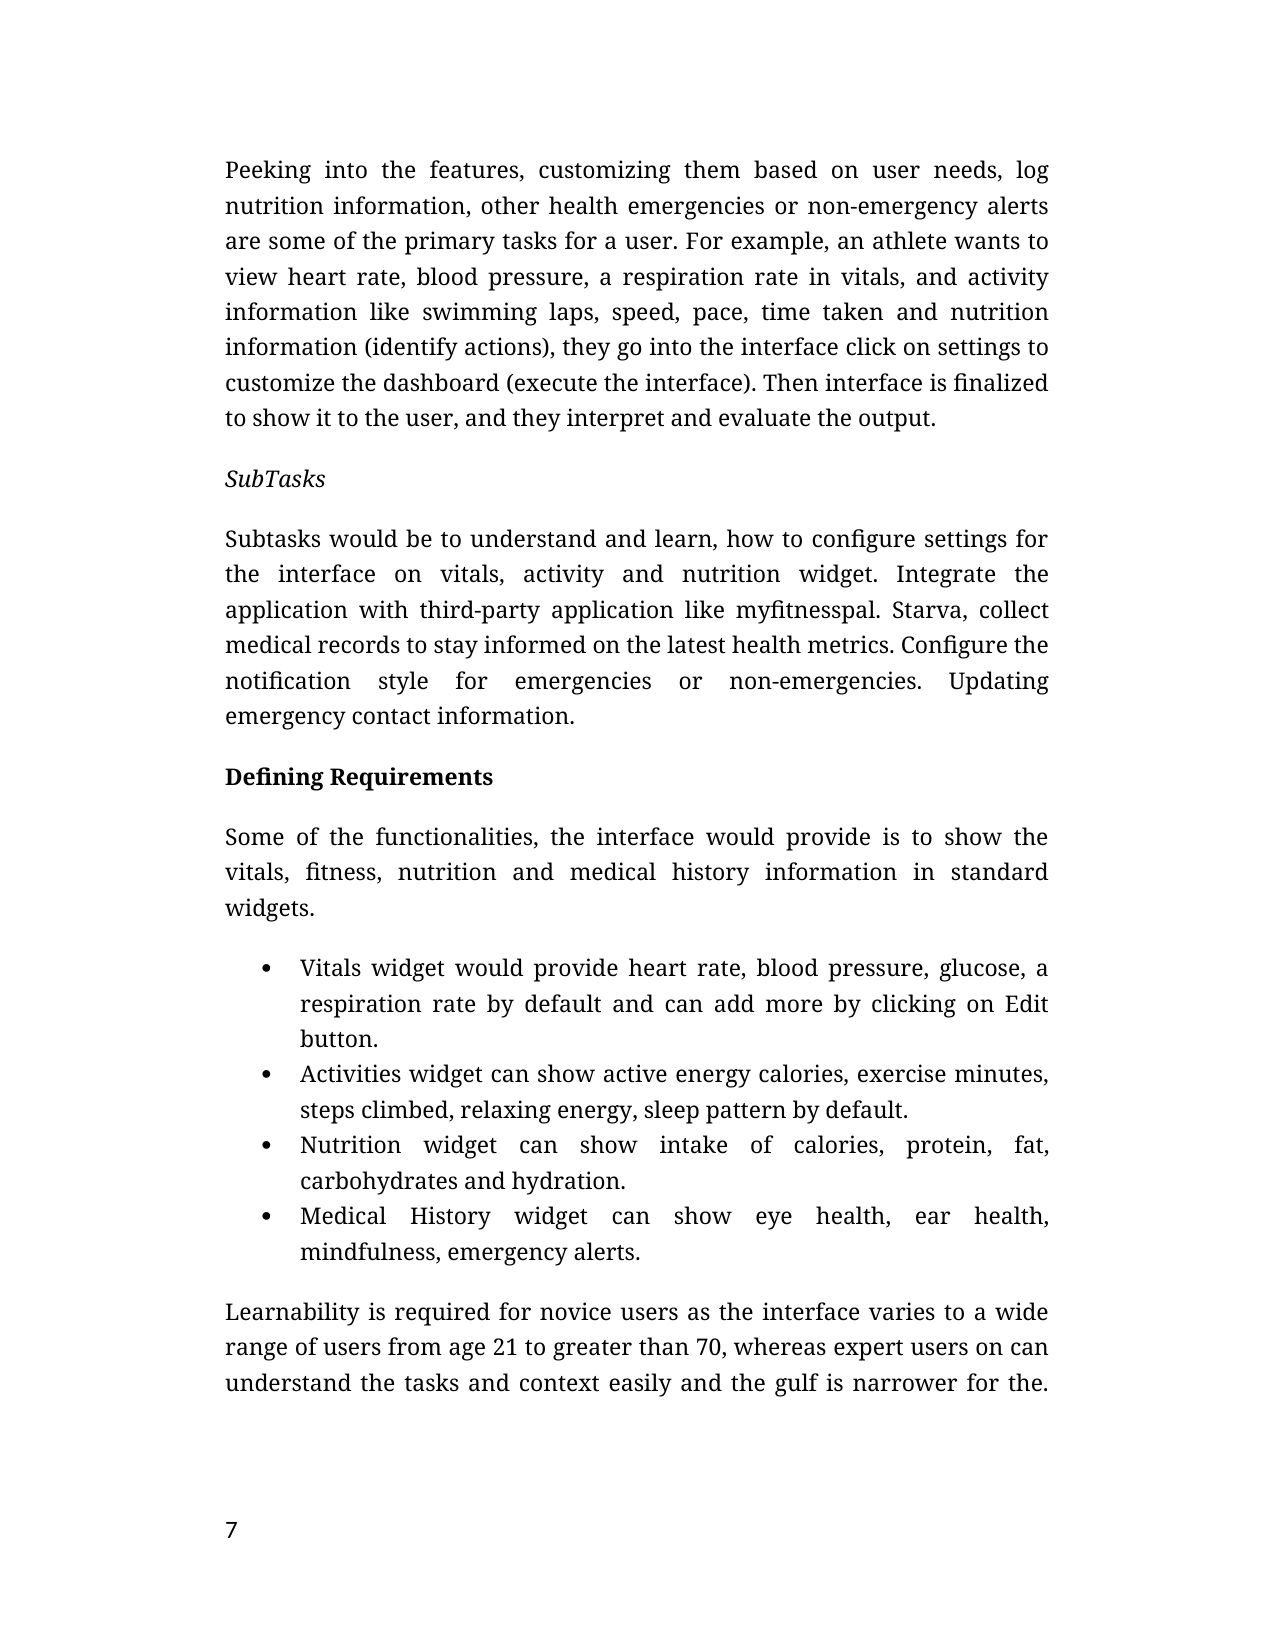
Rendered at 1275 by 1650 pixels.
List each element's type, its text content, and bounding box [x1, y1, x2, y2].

text SubTasks [225, 458, 1050, 494]
text Some of the functionalities, the interface would provide is to show the vitals, fitness, nutrition and medical history information in standard widgets. [225, 817, 1050, 923]
list Activities widget can show active energy calories, exercise minutes, steps climbed, relaxing energy, sleep pattern by default. [262, 1054, 1050, 1125]
list Vitals widget would provide heart rate, blood pressure, glucose, a respiration rate by default and can add more by clicking on Edit button. [262, 948, 1050, 1054]
list Medical History widget can show eye health, ear health, mindfulness, emergency alerts. [262, 1196, 1050, 1267]
text Peeking into the features, customizing them based on user needs, log nutrition information, other health emergencies or non-emergency alerts are some of the primary tasks for a user. For example, an athlete wants to view heart rate, blood pressure, a respiration rate in vitals, and activity information like swimming laps, speed, pace, time taken and nutrition information (identify actions), they go into the interface click on settings to customize the dashboard (execute the interface). Then interface is finalized to show it to the user, and they interpret and evaluate the output. [225, 150, 1050, 433]
text Subtasks would be to understand and learn, how to configure settings for the interface on vitals, activity and nutrition widget. Integrate the application with third-party application like myfitnesspal. Starva, collect medical records to stay informed on the latest health metrics. Configure the notification style for emergencies or non-emergencies. Updating emergency contact information. [225, 519, 1050, 731]
list Nutrition widget can show intake of calories, protein, fat, carbohydrates and hydration. [262, 1125, 1050, 1196]
text Defining Requirements [225, 756, 1050, 792]
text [225, 1292, 1050, 1398]
